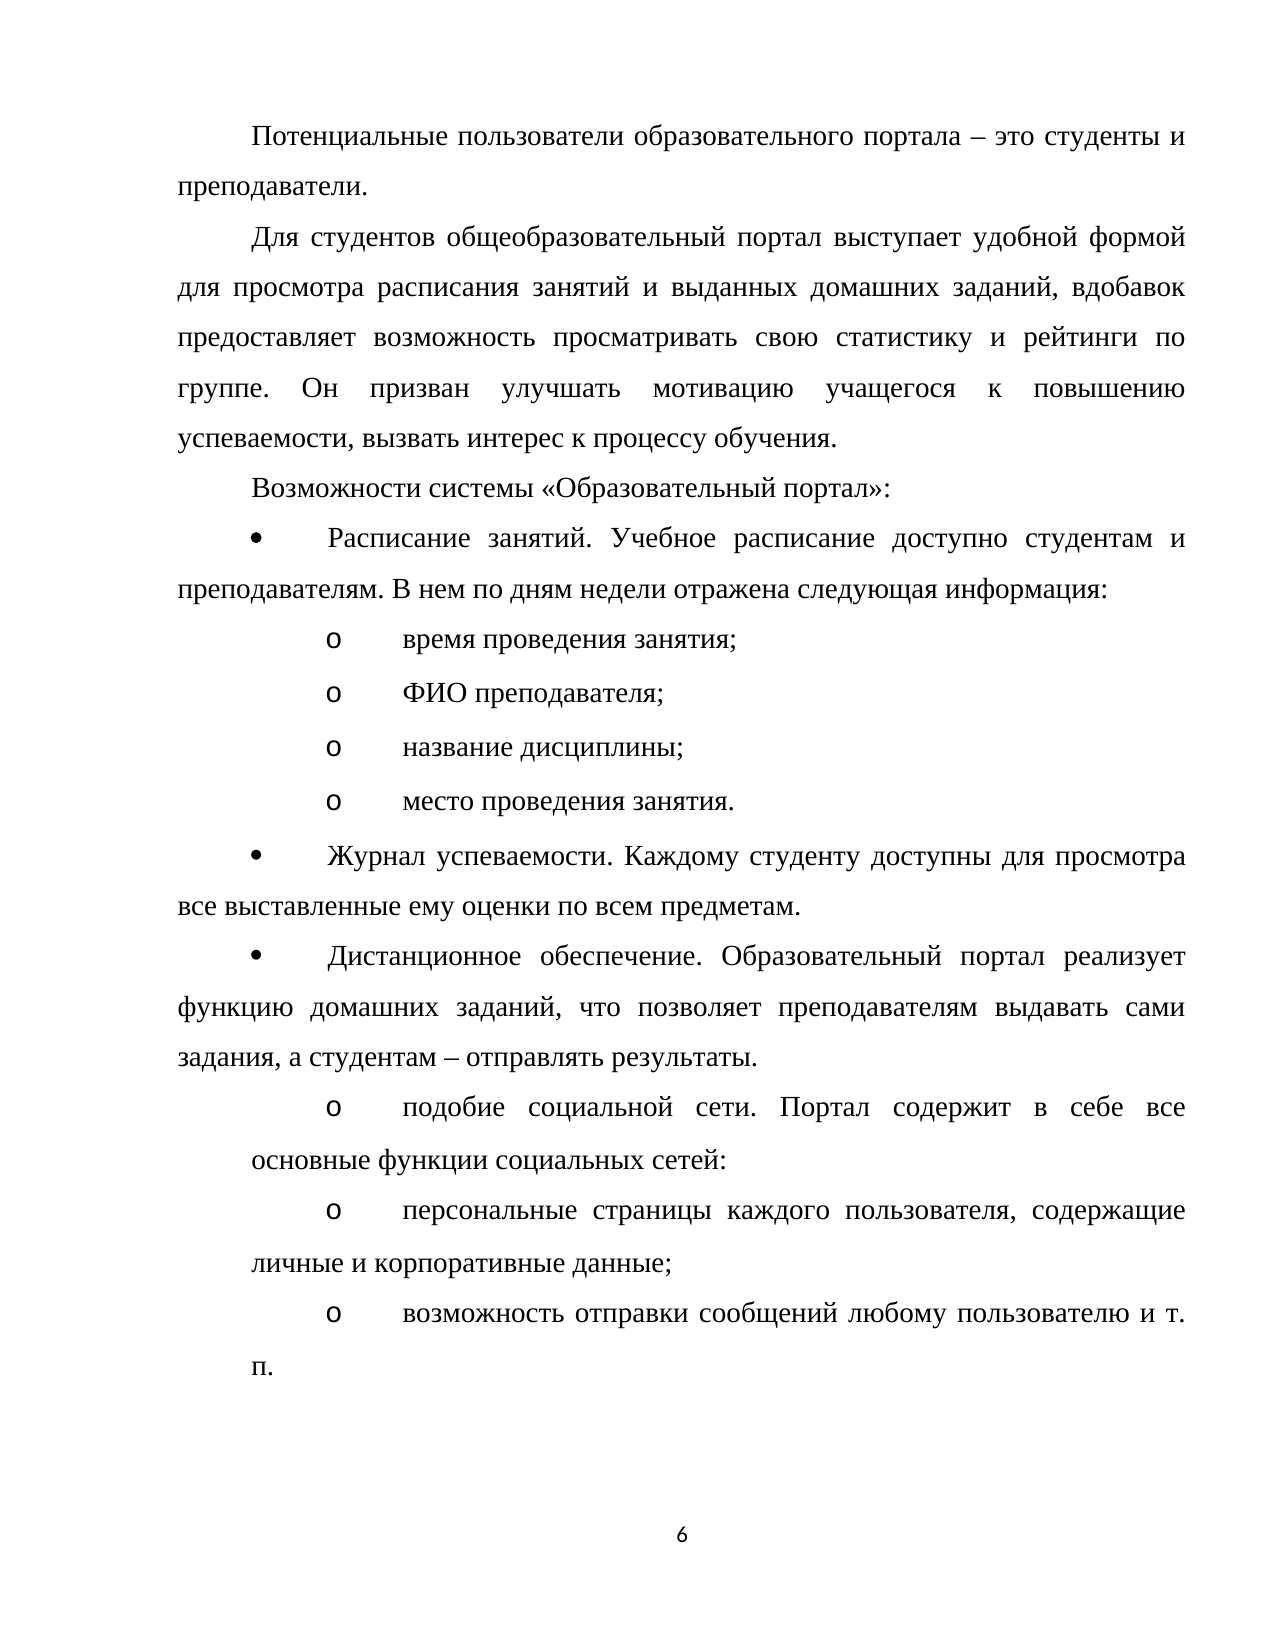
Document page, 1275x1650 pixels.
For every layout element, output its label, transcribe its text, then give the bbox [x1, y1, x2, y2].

text Потенциальные пользователи образовательного портала – это студенты и преподаватели. [177, 118, 1186, 202]
list персональные страницы каждого пользователя, содержащие личные и корпоративные данные; [251, 1192, 1186, 1279]
list название дисциплины; [251, 729, 1186, 766]
list возможность отправки сообщений любому пользователю и т. п. [251, 1296, 1186, 1382]
list подобие социальной сети. Портал содержит в себе все основные функции социальных сетей: [251, 1089, 1186, 1176]
list место проведения занятия. [251, 783, 1186, 819]
list время проведения занятия; [251, 621, 1186, 657]
list Расписание занятий. Учебное расписание доступно студентам и преподавателям. В нем по дням недели отражена следующая информация: [177, 521, 1186, 604]
list Дистанционное обеспечение. Образовательный портал реализует функцию домашних заданий, что позволяет преподавателям выдавать сами задания, а студентам – отправлять результаты. [177, 938, 1186, 1073]
text Для студентов общеобразовательный портал выступает удобной формой для просмотра расписания занятий и выданных домашних заданий, вдобавок предоставляет возможность просматривать свою статистику и рейтинги по группе. Он призван улучшать мотивацию учащегося к повышению успеваемости, вызвать интерес к процессу обучения. [177, 219, 1186, 453]
list ФИО преподавателя; [251, 675, 1186, 711]
text Возможности системы «Образовательный портал»: [177, 470, 1186, 504]
list Журнал успеваемости. Каждому студенту доступны для просмотра все выставленные ему оценки по всем предметам. [177, 838, 1186, 922]
